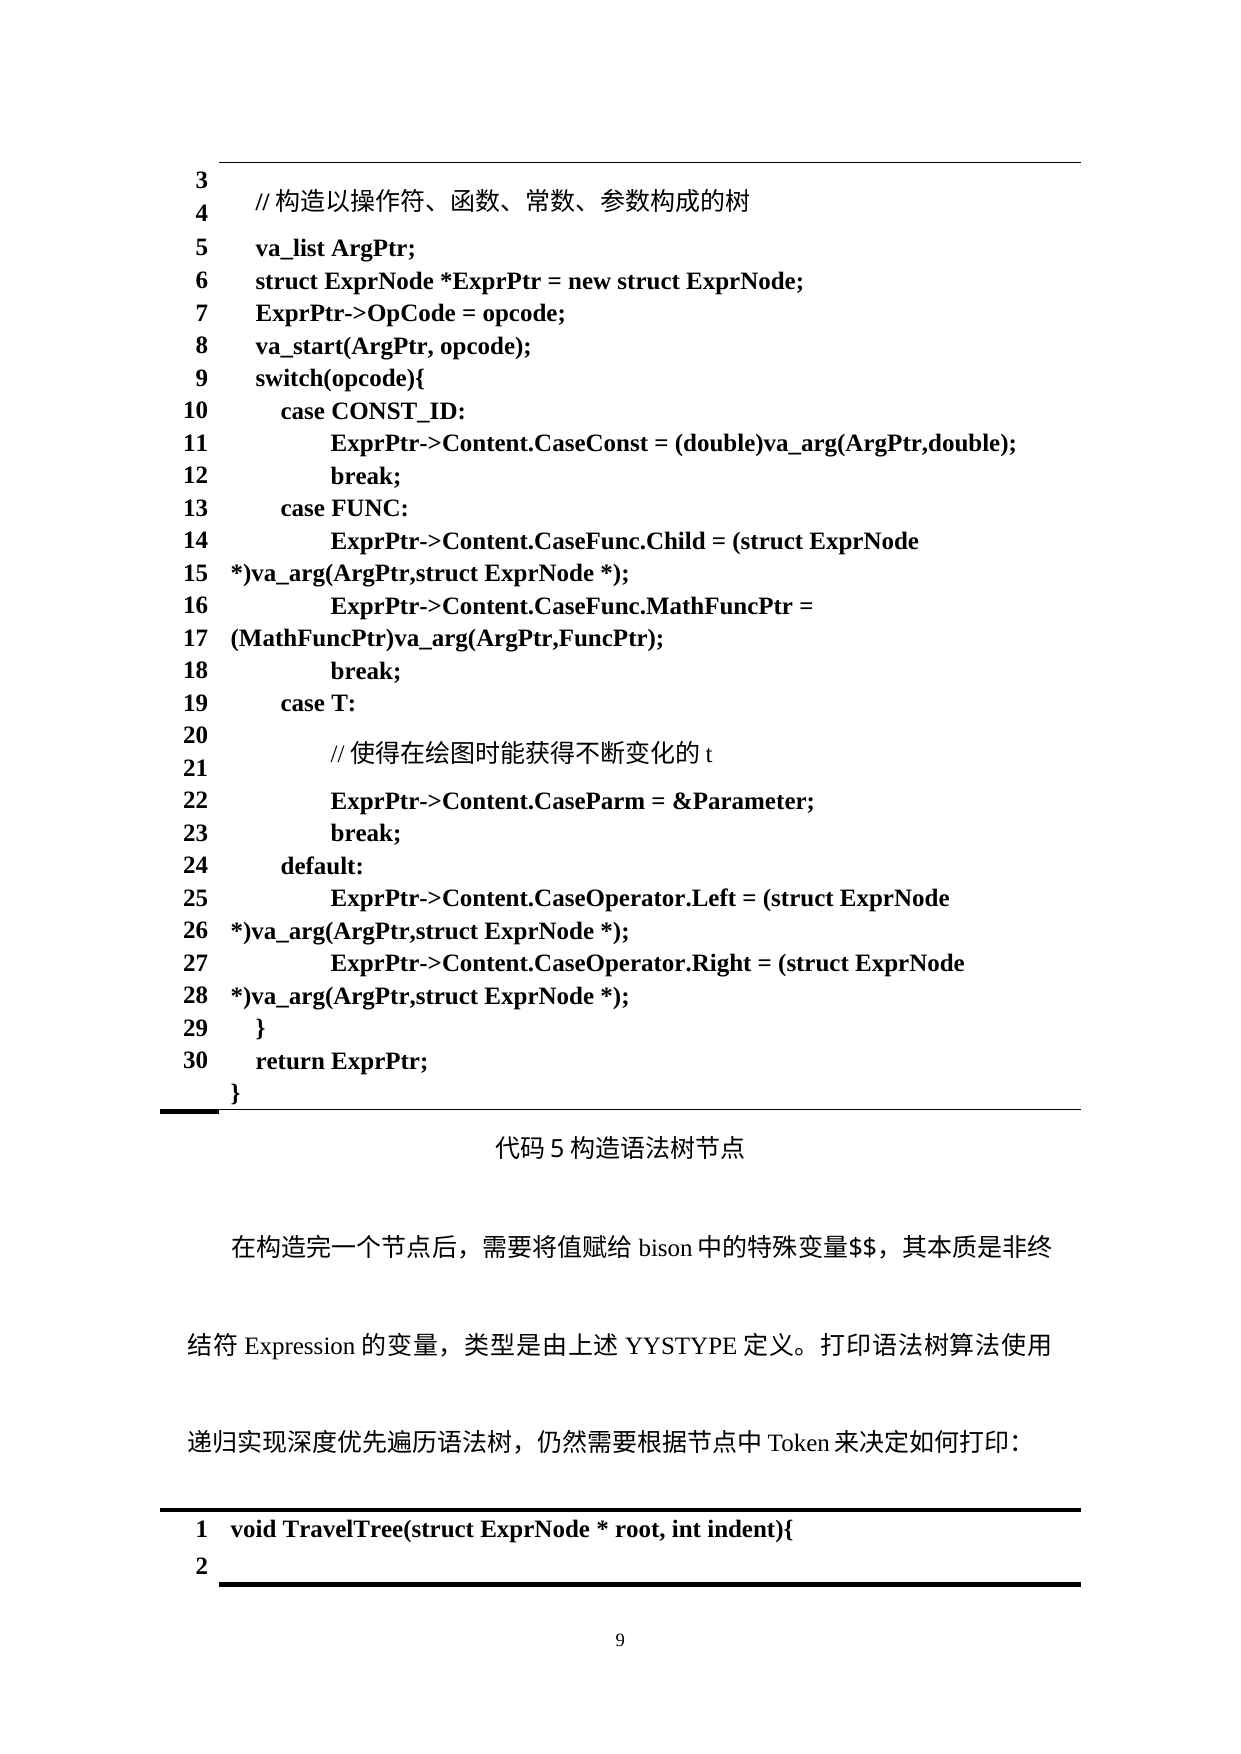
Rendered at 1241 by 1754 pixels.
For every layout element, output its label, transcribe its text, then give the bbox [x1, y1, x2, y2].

table_cell 5 [160, 229, 219, 263]
table_header 1 [160, 1512, 219, 1545]
table_cell 2 [160, 1545, 219, 1582]
text 在构造完一个节点后，需要将值赋给bison中的特殊变量$$，其本质是非终结符Expression的变量，类型是由上述YYSTYPE定义。打印语法树算法使用递归实现深度优先遍历语法树，仍然需要根据节点中Token来决定如何打印： [187, 1213, 1053, 1473]
table_header void TravelTree(struct ExprNode * root, int indent){ // 输出Expr的语法树 indent += 4; // 节点前缀空格个数 switch(root->OpCode){ case CONST_ID: printf("%*s%f\n",indent," ",root->Content.CaseConst); break; case FUNC: printf("%*s%p\n",indent," ",root->Content.CaseFunc.MathFuncPtr); TravelTree(root->Content.CaseFunc.Child, indent); break; case T: printf("%*sT\n",indent," "); break; default: printf("%*s",indent," "); cout<<GetTokenStr(root->OpCode)<<endl; TravelTree(root->Content.CaseOperator.Left, indent); TravelTree(root->Content.CaseOperator.Right, indent); break; } } [219, 1512, 1081, 1582]
table_cell 6 7 8 9 10 11 12 13 14 15 16 17 18 19 20 21 22 23 24 25 26 27 28 29 30 [160, 263, 219, 1109]
text 代码5 构造语法树节点 [187, 1114, 1053, 1179]
table_cell 3 [160, 162, 219, 196]
table_cell 4 [160, 196, 219, 229]
